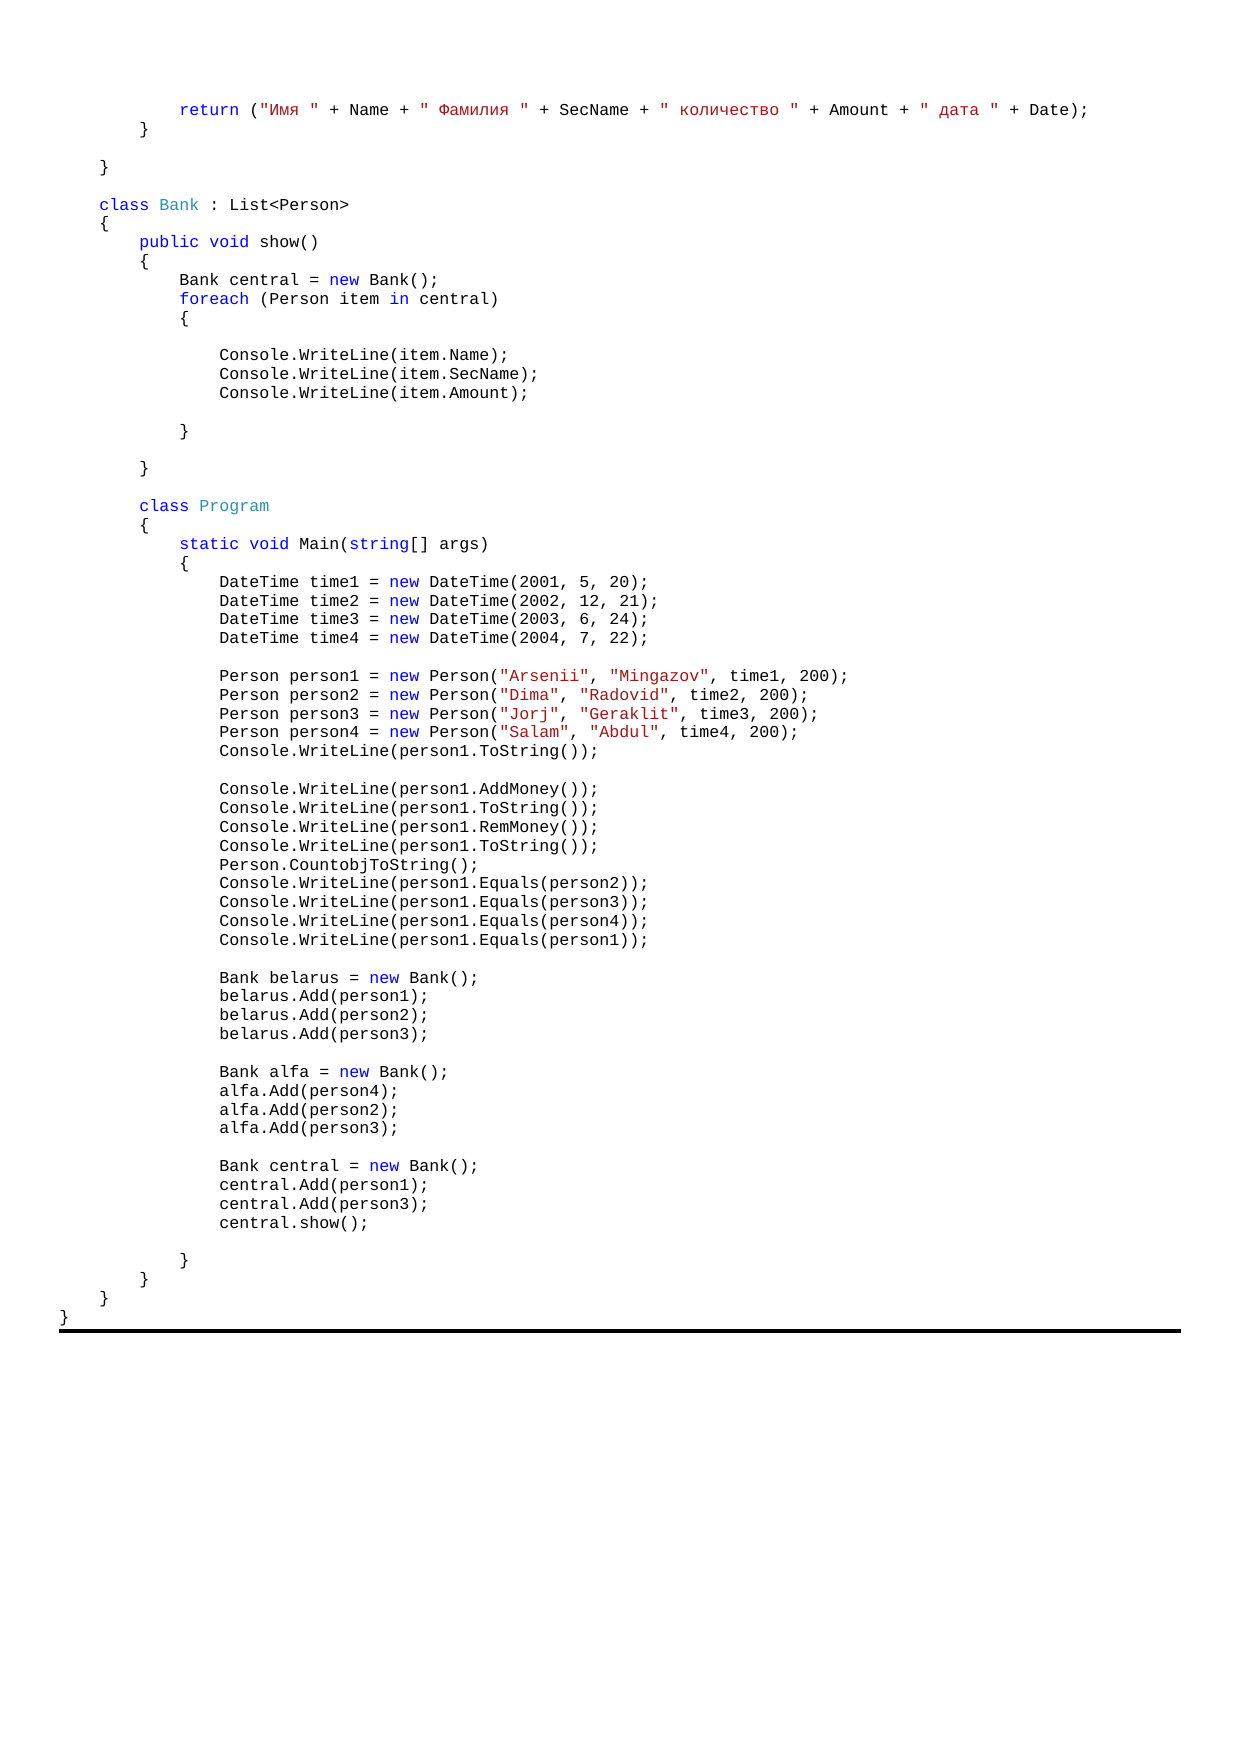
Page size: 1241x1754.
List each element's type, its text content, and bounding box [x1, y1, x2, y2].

text } [59, 422, 1181, 441]
text belarus.Add(person2); [59, 1007, 1181, 1026]
text Bank central = new Bank(); [59, 272, 1181, 290]
text Bank central = new Bank(); [59, 1158, 1181, 1177]
text { [59, 253, 1181, 272]
text Person person2 = new Person("Dima", "Radovid", time2, 200); [59, 686, 1181, 705]
text belarus.Add(person1); [59, 988, 1181, 1007]
text Console.WriteLine(item.SecName); [59, 366, 1181, 385]
text } [59, 1252, 1181, 1271]
text Console.WriteLine(person1.Equals(person4)); [59, 913, 1181, 931]
text central.show(); [59, 1214, 1181, 1233]
text Bank alfa = new Bank(); [59, 1063, 1181, 1082]
text Console.WriteLine(person1.Equals(person2)); [59, 875, 1181, 894]
text Console.WriteLine(person1.ToString()); [59, 743, 1181, 762]
text } [59, 1290, 1181, 1308]
text alfa.Add(person2); [59, 1101, 1181, 1120]
text DateTime time2 = new DateTime(2002, 12, 21); [59, 592, 1181, 611]
text { [59, 215, 1181, 234]
text class Bank : List<Person> [59, 196, 1181, 215]
text alfa.Add(person3); [59, 1120, 1181, 1139]
text } [59, 460, 1181, 479]
text Console.WriteLine(person1.RemMoney()); [59, 818, 1181, 837]
text { [59, 309, 1181, 328]
text alfa.Add(person4); [59, 1082, 1181, 1101]
text central.Add(person3); [59, 1195, 1181, 1214]
text Console.WriteLine(person1.Equals(person3)); [59, 894, 1181, 913]
text public void show() [59, 234, 1181, 253]
text { [59, 554, 1181, 573]
text return ("Имя " + Name + " Фамилия " + SecName + " количество " + Amount + " дата " + Date); [59, 102, 1181, 121]
text class Program [59, 498, 1181, 517]
text } [59, 1271, 1181, 1290]
text } [59, 1308, 1181, 1329]
text Console.WriteLine(person1.AddMoney()); [59, 781, 1181, 799]
text Bank belarus = new Bank(); [59, 969, 1181, 988]
text Person person3 = new Person("Jorj", "Geraklit", time3, 200); [59, 705, 1181, 724]
text belarus.Add(person3); [59, 1026, 1181, 1044]
text DateTime time1 = new DateTime(2001, 5, 20); [59, 573, 1181, 592]
text { [59, 517, 1181, 536]
text DateTime time3 = new DateTime(2003, 6, 24); [59, 611, 1181, 630]
text } [59, 121, 1181, 139]
text } [59, 158, 1181, 177]
text Person.CountobjToString(); [59, 856, 1181, 875]
text foreach (Person item in central) [59, 290, 1181, 309]
text Console.WriteLine(person1.Equals(person1)); [59, 931, 1181, 950]
text DateTime time4 = new DateTime(2004, 7, 22); [59, 630, 1181, 649]
text Console.WriteLine(person1.ToString()); [59, 799, 1181, 818]
text Person person1 = new Person("Arsenii", "Mingazov", time1, 200); [59, 667, 1181, 686]
text central.Add(person1); [59, 1177, 1181, 1195]
text static void Main(string[] args) [59, 536, 1181, 554]
text Console.WriteLine(person1.ToString()); [59, 837, 1181, 856]
text Person person4 = new Person("Salam", "Abdul", time4, 200); [59, 724, 1181, 743]
text Console.WriteLine(item.Name); [59, 347, 1181, 366]
text Console.WriteLine(item.Amount); [59, 385, 1181, 403]
